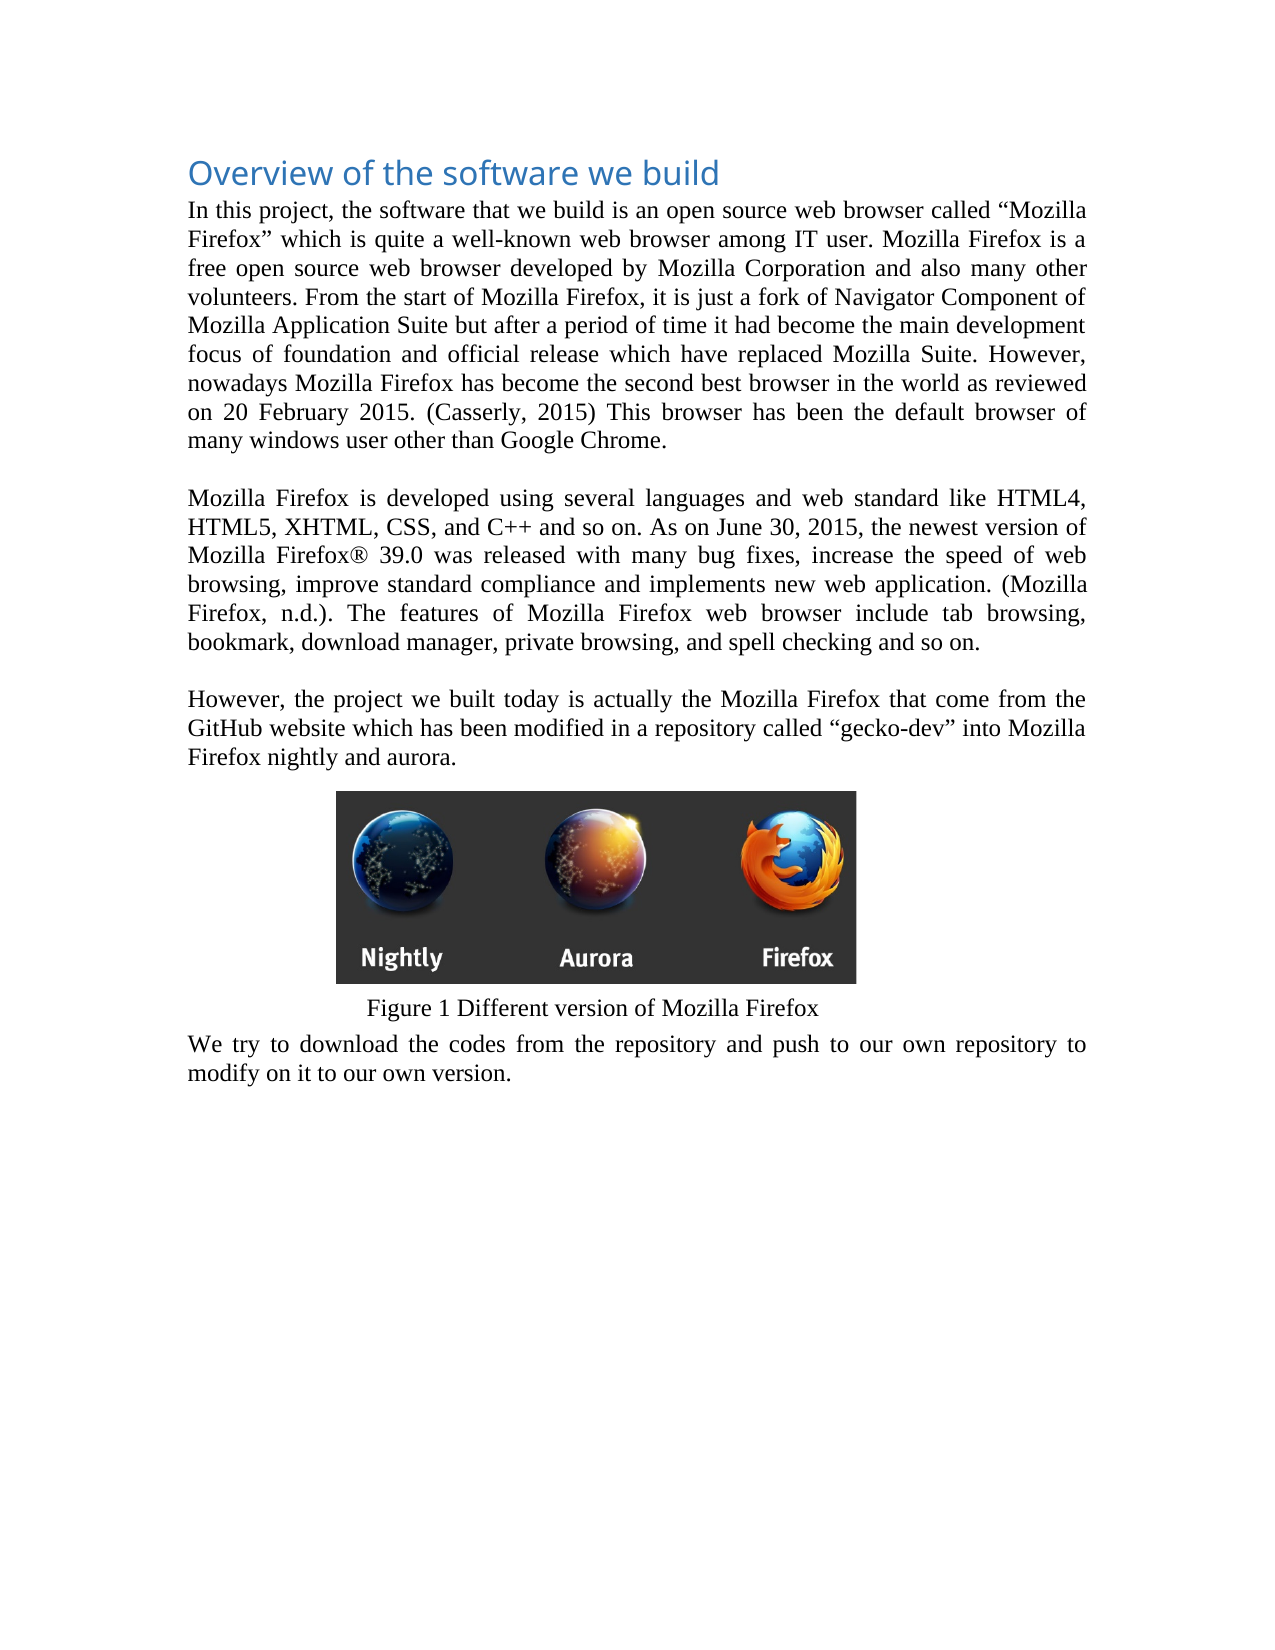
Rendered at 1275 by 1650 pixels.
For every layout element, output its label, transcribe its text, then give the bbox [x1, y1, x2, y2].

picture [336, 791, 857, 984]
text We try to download the codes from the repository and push to our own repository to modify on it to our own version. [187, 1029, 1087, 1087]
text In this project, the software that we build is an open source web browser called “Mozilla Firefox” which is quite a well-known web browser among IT user. Mozilla Firefox is a free open source web browser developed by Mozilla Corporation and also many other volunteers. From the start of Mozilla Firefox, it is just a fork of Navigator Component of Mozilla Application Suite but after a period of time it had become the main development focus of foundation and official release which have replaced Mozilla Suite. However, nowadays Mozilla Firefox has become the second best browser in the world as reviewed on 20 February 2015. This browser has been the default browser of many windows user other than Google Chrome. [187, 195, 1087, 454]
text However, the project we built today is actually the Mozilla Firefox that come from the GitHub website which has been modified in a repository called “gecko-dev” into Mozilla Firefox nightly and aurora. [187, 684, 1087, 770]
subtitle Overview of the software we build [187, 150, 1087, 195]
text Mozilla Firefox is developed using several languages and web standard like HTML4, HTML5, XHTML, CSS, and C++ and so on. As on June 30, 2015, the newest version of Mozilla Firefox® 39.0 was released with many bug fixes, increase the speed of web browsing, improve standard compliance and implements new web application. . The features of Mozilla Firefox web browser include tab browsing, bookmark, download manager, private browsing, and spell checking and so on. [187, 483, 1087, 655]
